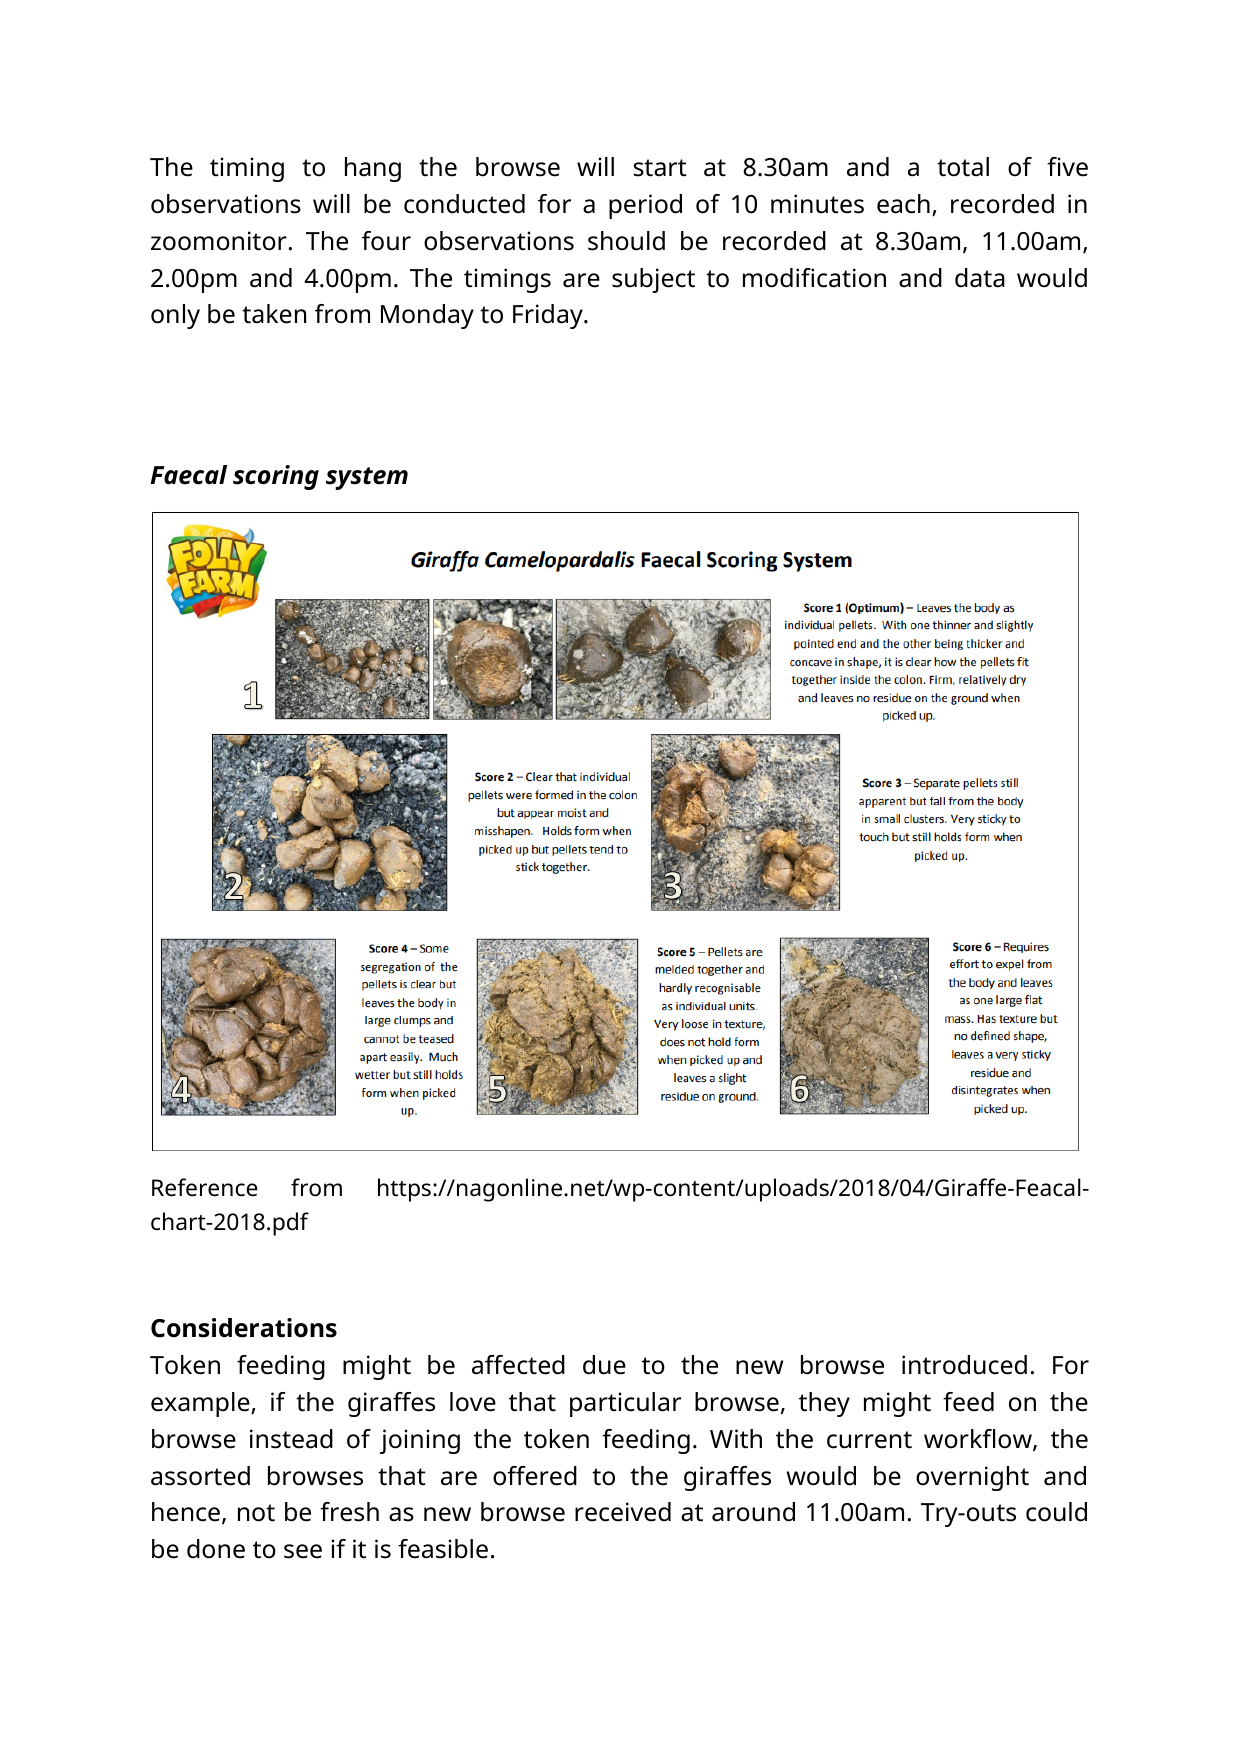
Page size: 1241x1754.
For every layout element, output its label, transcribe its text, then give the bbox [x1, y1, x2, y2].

text Reference from https://nagonline.net/wp-content/uploads/2018/04/Giraffe-Feacal-chart-2018.pdf [150, 1172, 1090, 1237]
text The timing to hang the browse will start at 8.30am and a total of five observations will be conducted for a period of 10 minutes each, recorded in zoomonitor. The four observations should be recorded at 8.30am, 11.00am, 2.00pm and 4.00pm. The timings are subject to modification and data would only be taken from Monday to Friday. [150, 150, 1090, 331]
subtitle Considerations [150, 1311, 1090, 1345]
text Faecal scoring system [150, 457, 1090, 491]
text Token feeding might be affected due to the new browse introduced. For example, if the giraffes love that particular browse, they might feed on the browse instead of joining the token feeding. With the current workflow, the assorted browses that are offered to the giraffes would be overnight and hence, not be fresh as new browse received at around 11.00am. Try-outs could be done to see if it is feasible. [150, 1348, 1090, 1566]
picture [150, 510, 1079, 1153]
